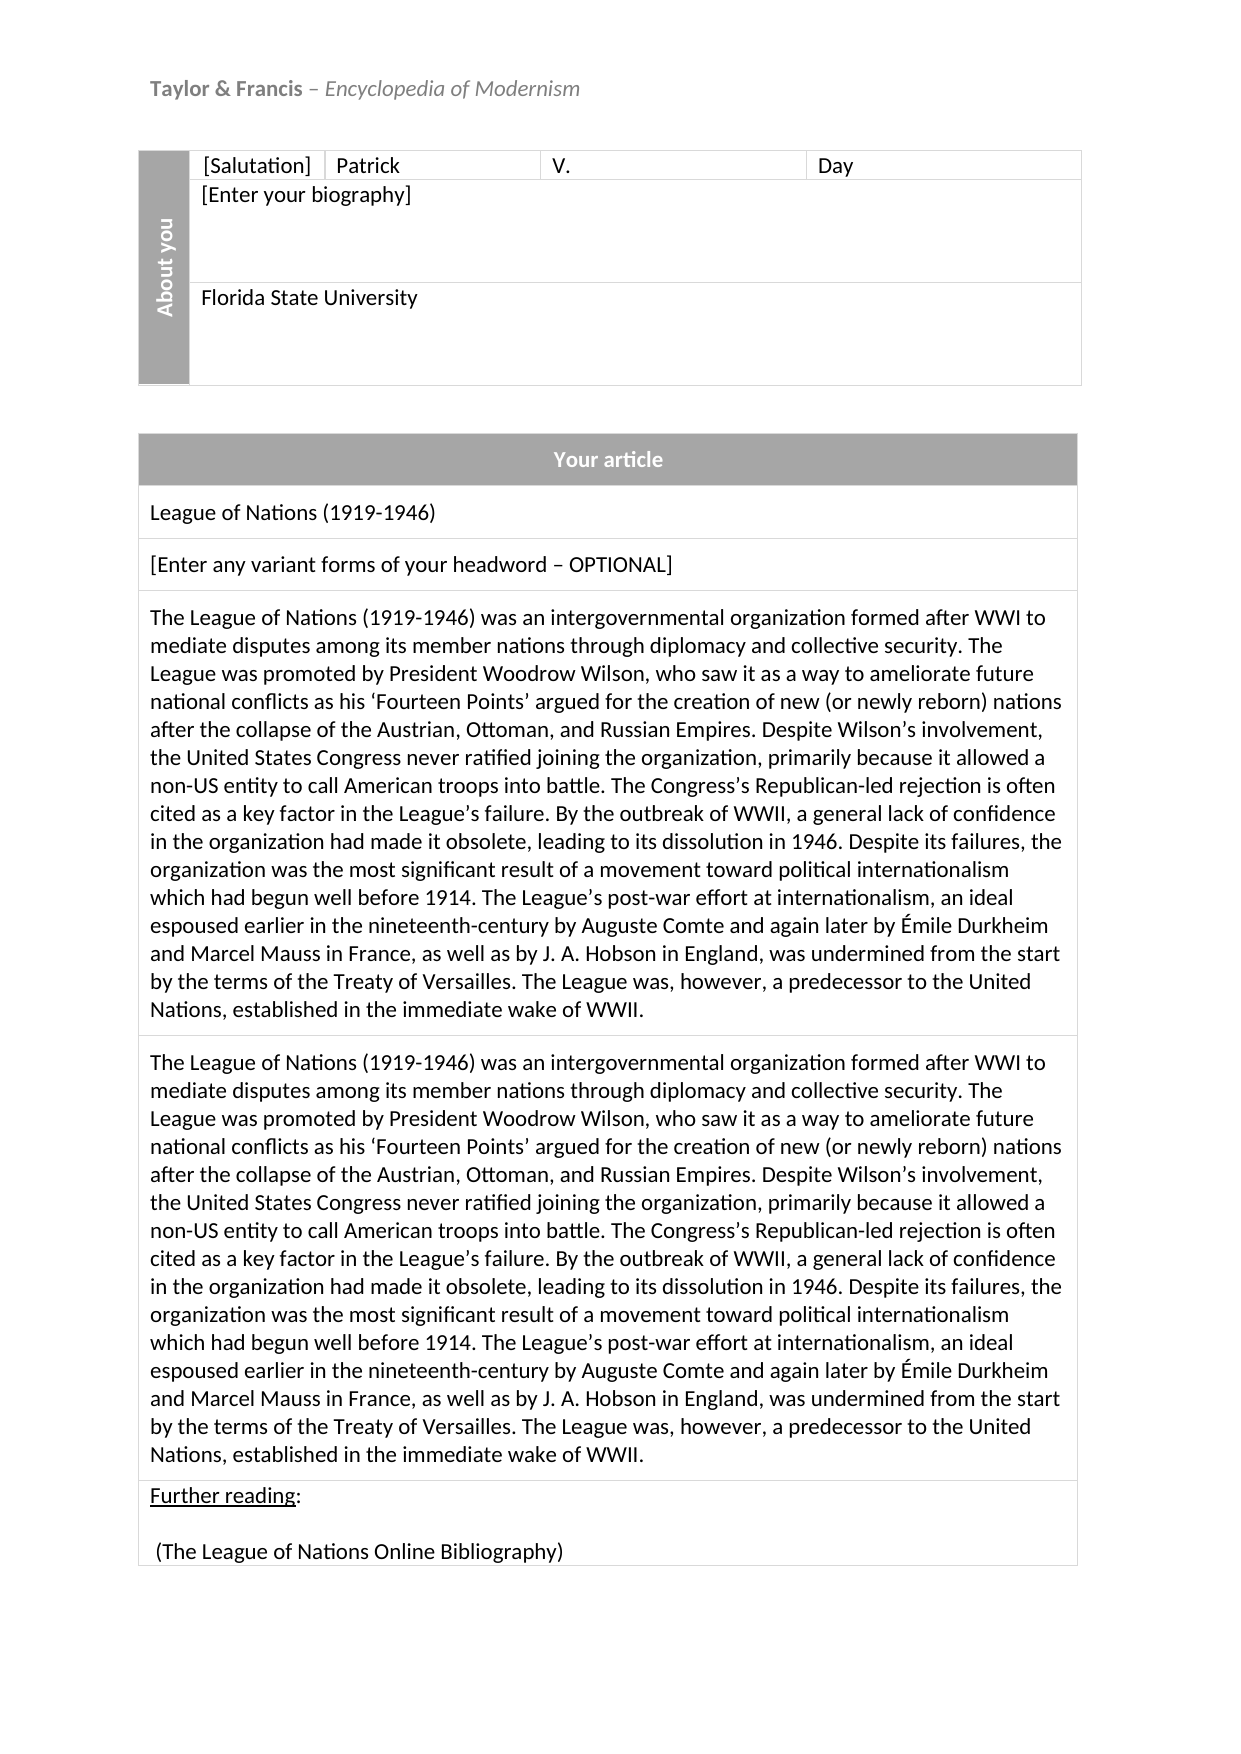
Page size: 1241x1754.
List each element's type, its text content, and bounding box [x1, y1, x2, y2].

table_header About you [139, 151, 189, 384]
table_cell Further reading: [139, 1481, 1077, 1565]
table_header Your article [139, 434, 1077, 485]
table_cell The League of Nations (1919-1946) was an intergovernmental organization formed after WWI to mediate disputes among its member nations through diplomacy and collective security. The League was promoted by President Woodrow Wilson, who saw it as a way to ameliorate future national conflicts as his ‘Fourteen Points’ argued for the creation of new (or newly reborn) nations after the collapse of the Austrian, Ottoman, and Russian Empires. Despite Wilson’s involvement, the United States Congress never ratified joining the organization, primarily because it allowed a non-US entity to call American troops into battle. The Congress’s Republican-led rejection is often cited as a key factor in the League’s failure. By the outbreak of WWII, a general lack of confidence in the organization had made it obsolete, leading to its dissolution in 1946. Despite its failures, the organization was the most significant result of a movement toward political internationalism which had begun well before 1914. The League’s post-war effort at internationalism, an ideal espoused earlier in the nineteenth-century by Auguste Comte and again later by Émile Durkheim and Marcel Mauss in France, as well as by J. A. Hobson in England, was undermined from the start by the terms of the Treaty of Versailles. The League was, however, a predecessor to the United Nations, established in the immediate wake of WWII. [139, 1036, 1077, 1480]
table_cell The League of Nations (1919-1946) was an intergovernmental organization formed after WWI to mediate disputes among its member nations through diplomacy and collective security. The League was promoted by President Woodrow Wilson, who saw it as a way to ameliorate future national conflicts as his ‘Fourteen Points’ argued for the creation of new (or newly reborn) nations after the collapse of the Austrian, Ottoman, and Russian Empires. Despite Wilson’s involvement, the United States Congress never ratified joining the organization, primarily because it allowed a non-US entity to call American troops into battle. The Congress’s Republican-led rejection is often cited as a key factor in the League’s failure. By the outbreak of WWII, a general lack of confidence in the organization had made it obsolete, leading to its dissolution in 1946. Despite its failures, the organization was the most significant result of a movement toward political internationalism which had begun well before 1914. The League’s post-war effort at internationalism, an ideal espoused earlier in the nineteenth-century by Auguste Comte and again later by Émile Durkheim and Marcel Mauss in France, as well as by J. A. Hobson in England, was undermined from the start by the terms of the Treaty of Versailles. The League was, however, a predecessor to the United Nations, established in the immediate wake of WWII. [139, 591, 1077, 1035]
